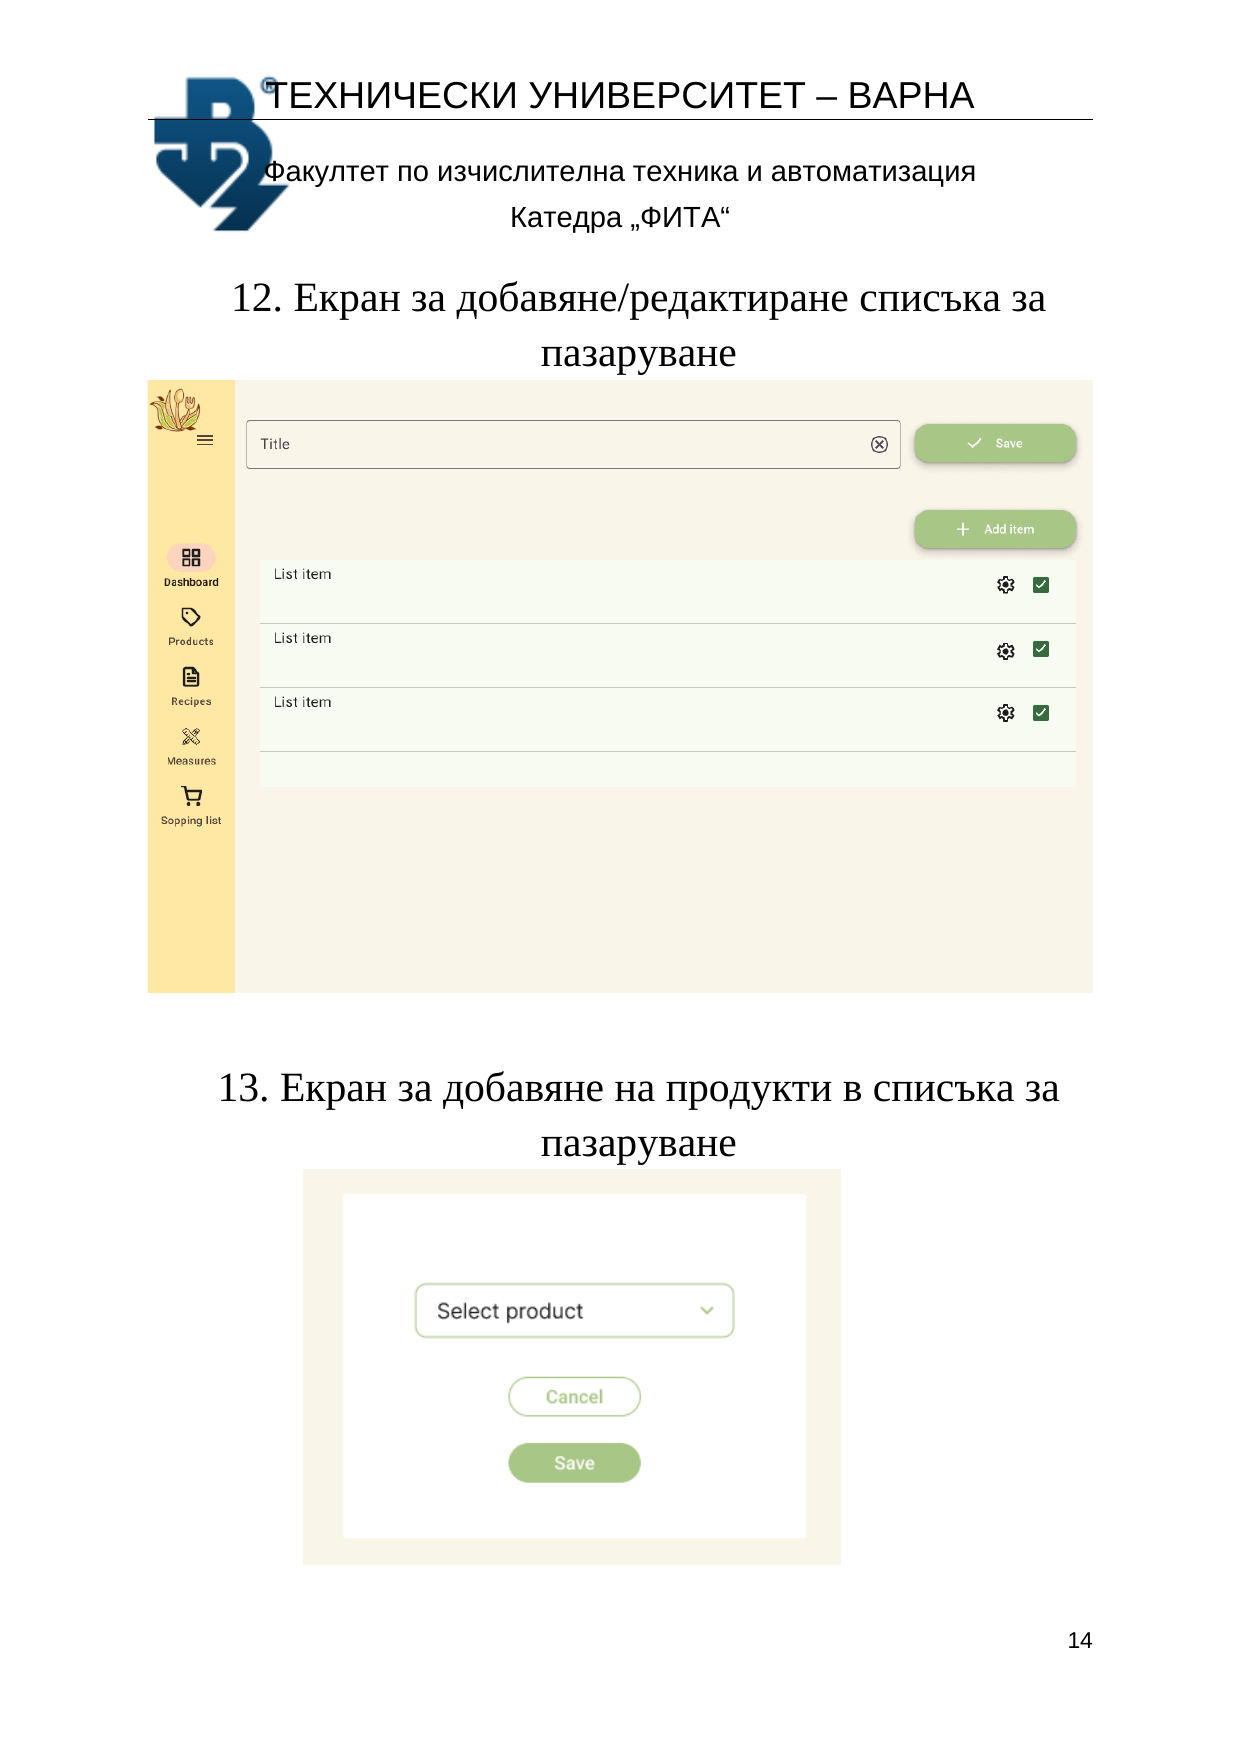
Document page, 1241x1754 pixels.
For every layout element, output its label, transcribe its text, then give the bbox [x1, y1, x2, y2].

picture [302, 1169, 841, 1565]
list 13. Екран за добавяне на продукти в списъка за пазаруване [185, 1062, 1093, 1166]
picture [151, 68, 294, 119]
picture [147, 380, 1093, 993]
list 12. Екран за добавяне/редактиране списъка за пазаруване [185, 272, 1093, 376]
picture [151, 120, 294, 235]
